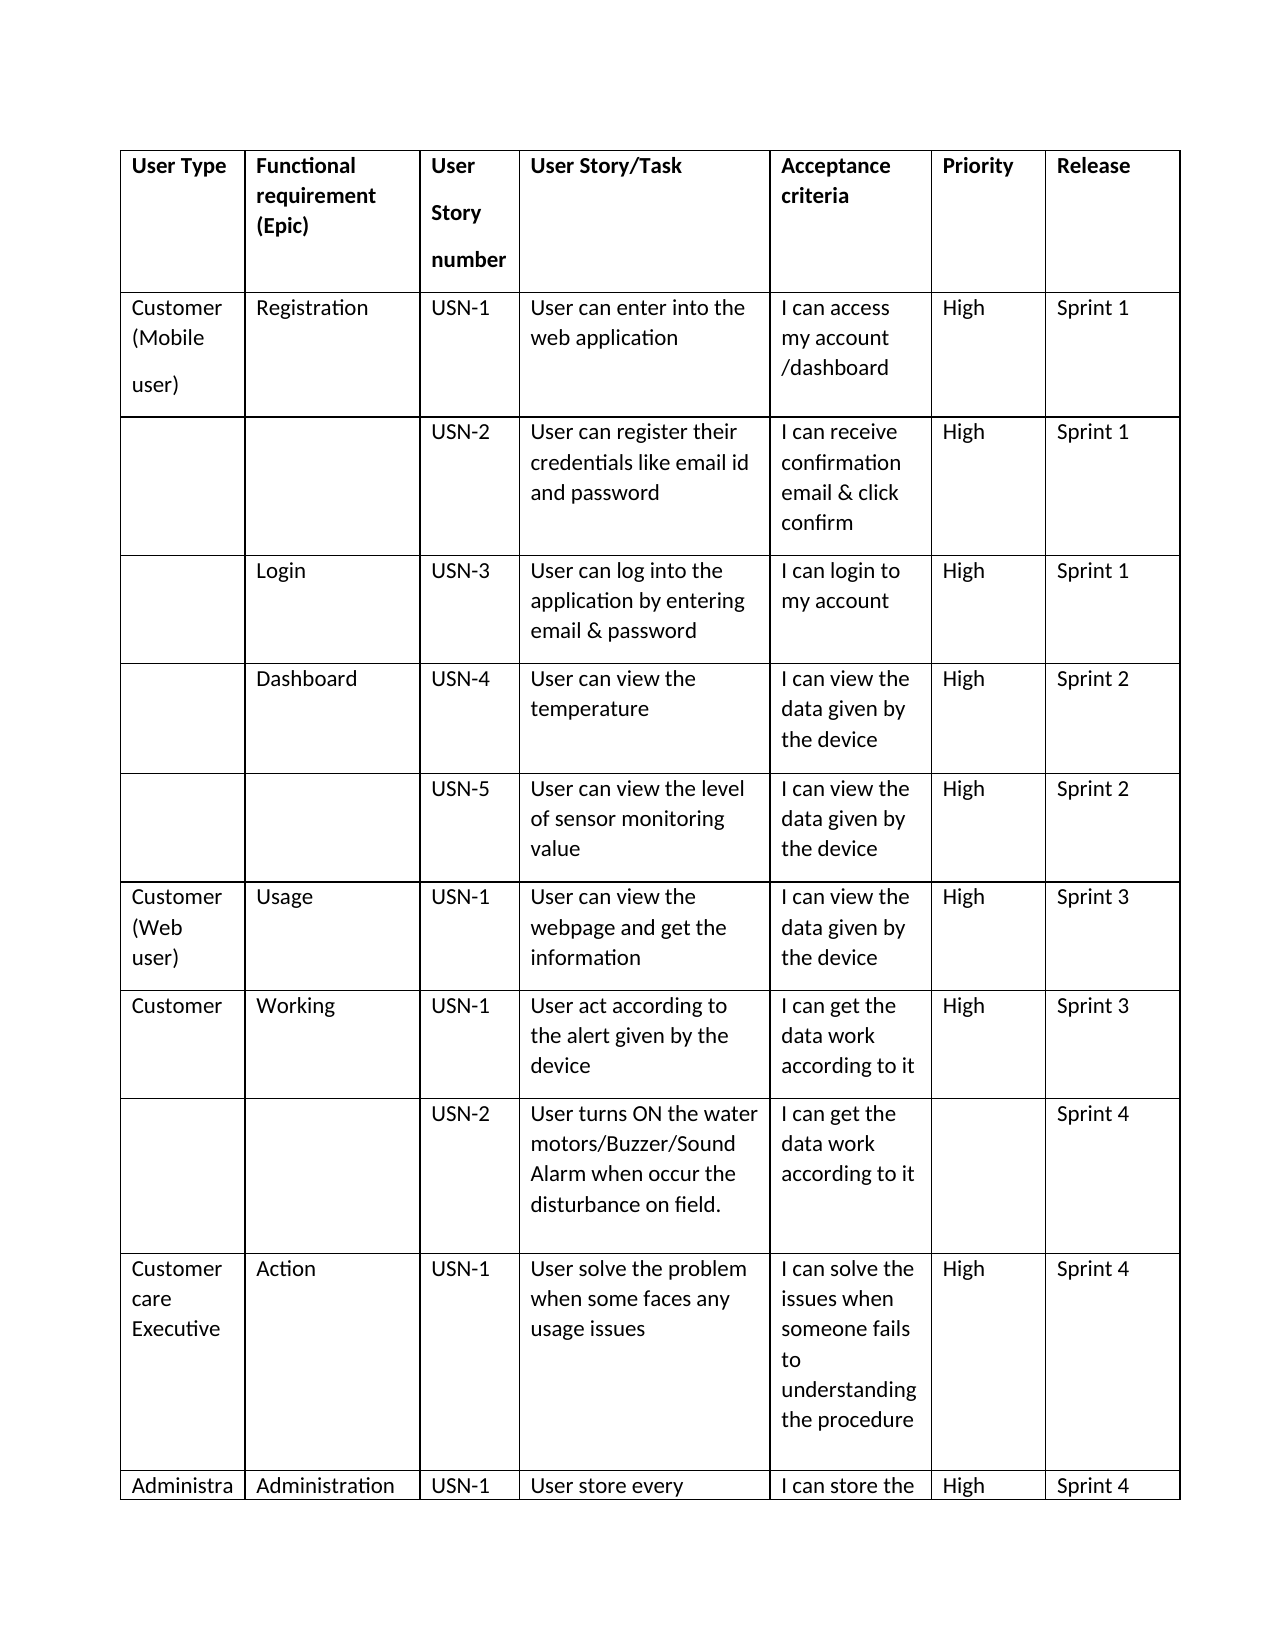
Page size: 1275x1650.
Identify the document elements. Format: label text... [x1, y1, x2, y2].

table_cell [932, 1099, 1045, 1253]
table_cell High [932, 418, 1045, 555]
table_header Acceptance criteria [771, 151, 931, 292]
table_cell I can view the data given by the device [771, 883, 931, 990]
table_cell USN-1 [421, 991, 519, 1098]
table_header Priority [932, 151, 1045, 292]
table_cell Customer care Executive [121, 1254, 244, 1470]
table_cell [121, 664, 244, 773]
table_cell User can register their credentials like email id and password [520, 418, 769, 555]
table_cell User can log into the application by entering email & password [520, 556, 769, 663]
table_cell High [932, 883, 1045, 990]
table_cell USN-3 [421, 556, 519, 663]
table_cell [121, 418, 244, 555]
table_header Functional requirement (Epic) [246, 151, 419, 292]
table_cell [246, 774, 419, 881]
table_cell High [932, 1471, 1045, 1499]
table_cell Sprint 3 [1046, 991, 1179, 1098]
table_cell USN-1 [421, 1471, 519, 1499]
table_cell I can access my account /dashboard [771, 293, 931, 416]
table_cell Sprint 1 [1046, 556, 1179, 663]
table_cell USN-5 [421, 774, 519, 881]
table_cell Customer (Web user) [121, 883, 244, 990]
table_cell I can receive confirmation email & click confirm [771, 418, 931, 555]
table_cell Sprint 1 [1046, 293, 1179, 416]
table_cell User can enter into the web application [520, 293, 769, 416]
table_cell Customer (Mobile user) [121, 293, 244, 416]
table_cell High [932, 293, 1045, 416]
table_cell Sprint 2 [1046, 774, 1179, 881]
table_cell I can get the data work according to it [771, 1099, 931, 1253]
table_cell User act according to the alert given by the device [520, 991, 769, 1098]
table_cell High [932, 1254, 1045, 1470]
table_cell User can view the webpage and get the information [520, 883, 769, 990]
table_cell I can solve the issues when someone fails to understanding the procedure [771, 1254, 931, 1470]
table_cell USN-2 [421, 1099, 519, 1253]
table_cell Sprint 1 [1046, 418, 1179, 555]
table_cell [246, 1099, 419, 1253]
table_cell Dashboard [246, 664, 419, 773]
table_cell Sprint 2 [1046, 664, 1179, 773]
table_cell Sprint 4 [1046, 1099, 1179, 1253]
table_cell Registration [246, 293, 419, 416]
table_cell Working [246, 991, 419, 1098]
table_cell Login [246, 556, 419, 663]
table_cell I can view the data given by the device [771, 664, 931, 773]
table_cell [771, 1471, 931, 1499]
table_cell High [932, 664, 1045, 773]
table_cell USN-1 [421, 1254, 519, 1470]
table_cell USN-2 [421, 418, 519, 555]
table_cell USN-1 [421, 883, 519, 990]
table_cell High [932, 774, 1045, 881]
table_cell Action [246, 1254, 419, 1470]
table_header Release [1046, 151, 1179, 292]
table_header User Type [121, 151, 244, 292]
table_cell User can view the temperature [520, 664, 769, 773]
table_cell [121, 774, 244, 881]
table_cell Usage [246, 883, 419, 990]
table_header User Story/Task [520, 151, 769, 292]
table_cell I can view the data given by the device [771, 774, 931, 881]
table_cell User can view the level of sensor monitoring value [520, 774, 769, 881]
table_cell Administration [246, 1471, 419, 1499]
table_cell Administration [121, 1471, 244, 1499]
table_cell High [932, 556, 1045, 663]
table_cell I can login to my account [771, 556, 931, 663]
table_cell [246, 418, 419, 555]
table_cell [121, 1099, 244, 1253]
table_cell High [932, 991, 1045, 1098]
table_header User Story number [421, 151, 519, 292]
table_cell USN-4 [421, 664, 519, 773]
table_cell Sprint 4 [1046, 1471, 1179, 1499]
table_cell User turns ON the water motors/Buzzer/Sound Alarm when occur the disturbance on field. [520, 1099, 769, 1253]
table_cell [520, 1471, 769, 1499]
table_cell User solve the problem when some faces any usage issues [520, 1254, 769, 1470]
table_cell Customer [121, 991, 244, 1098]
table_cell [121, 556, 244, 663]
table_cell Sprint 3 [1046, 883, 1179, 990]
table_cell I can get the data work according to it [771, 991, 931, 1098]
table_cell Sprint 4 [1046, 1254, 1179, 1470]
table_cell USN-1 [421, 293, 519, 416]
